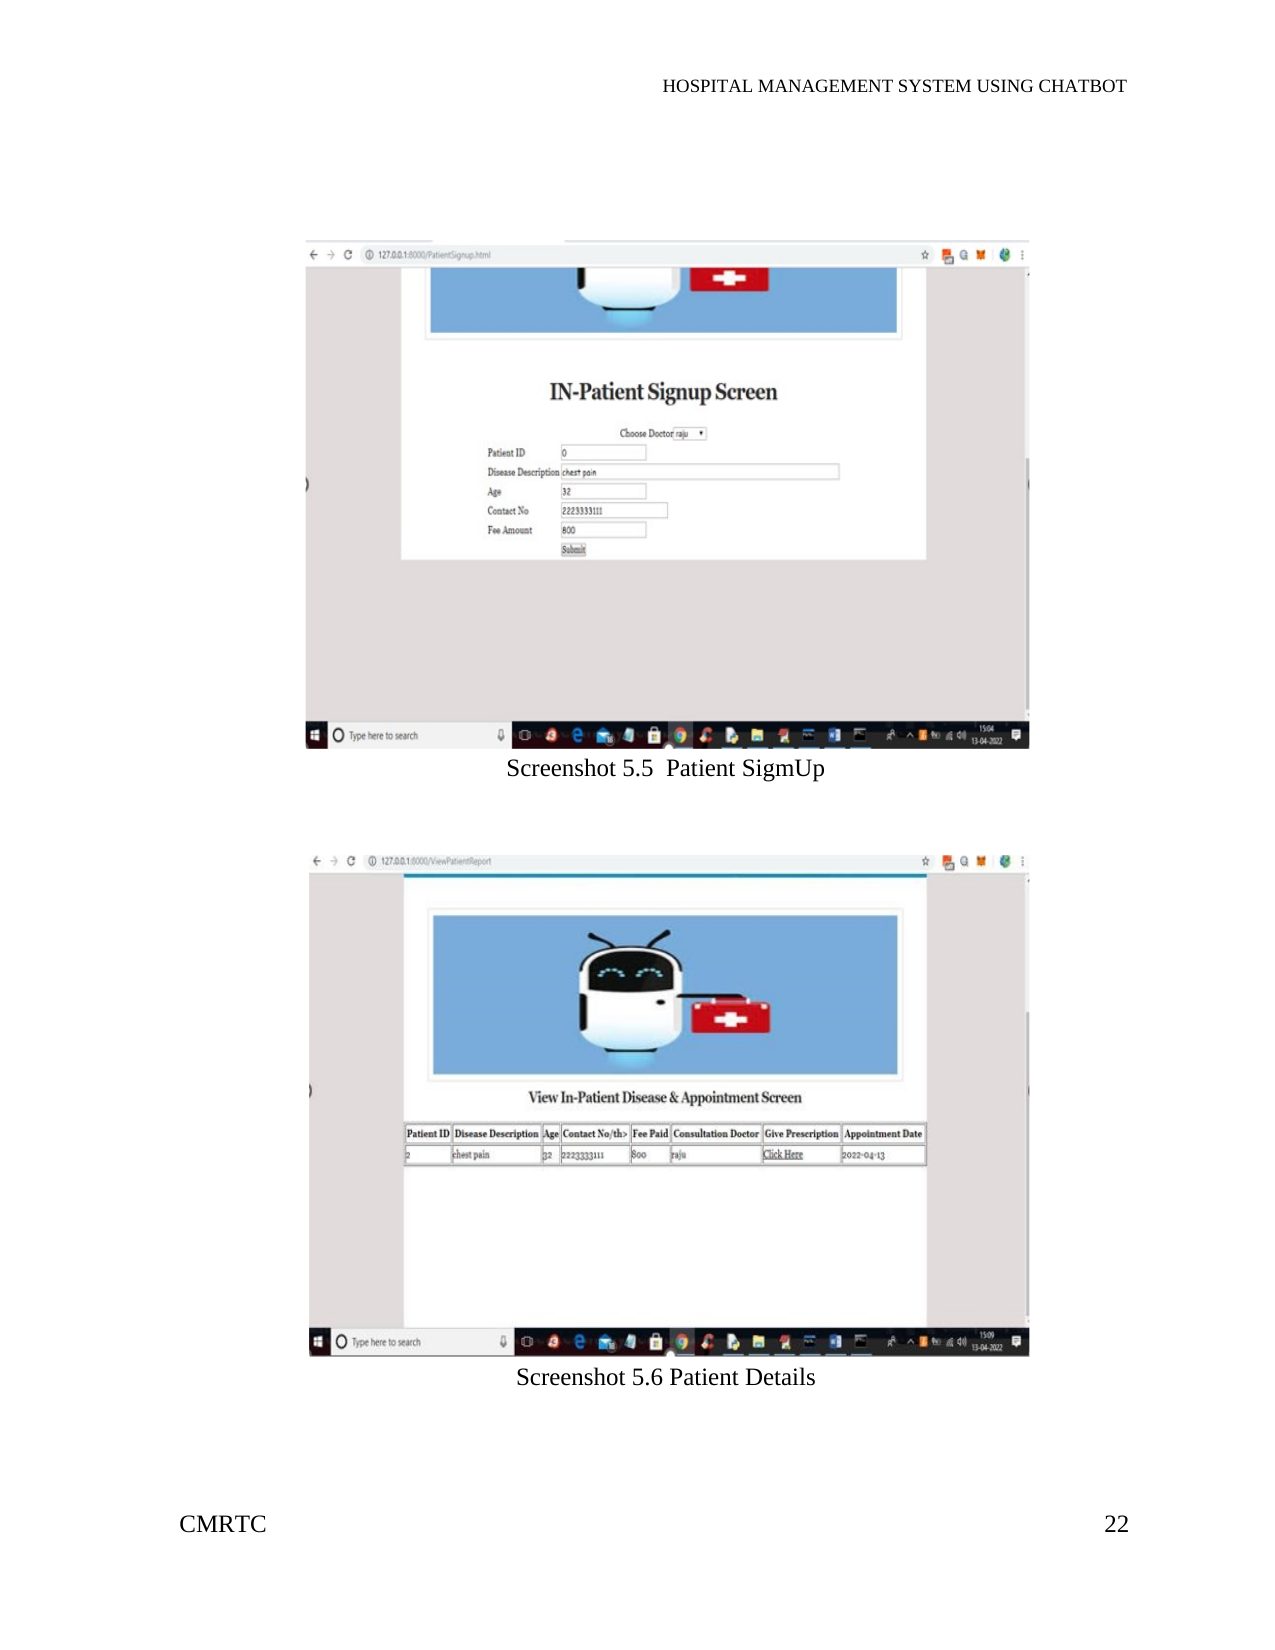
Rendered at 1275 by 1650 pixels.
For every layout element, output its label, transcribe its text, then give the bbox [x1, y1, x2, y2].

text Screenshot 5.6 Patient Details [179, 1094, 1152, 1391]
text Screenshot 5.5 Patient SigmUp [179, 748, 1152, 782]
picture [305, 855, 1030, 1363]
picture [305, 239, 1030, 754]
